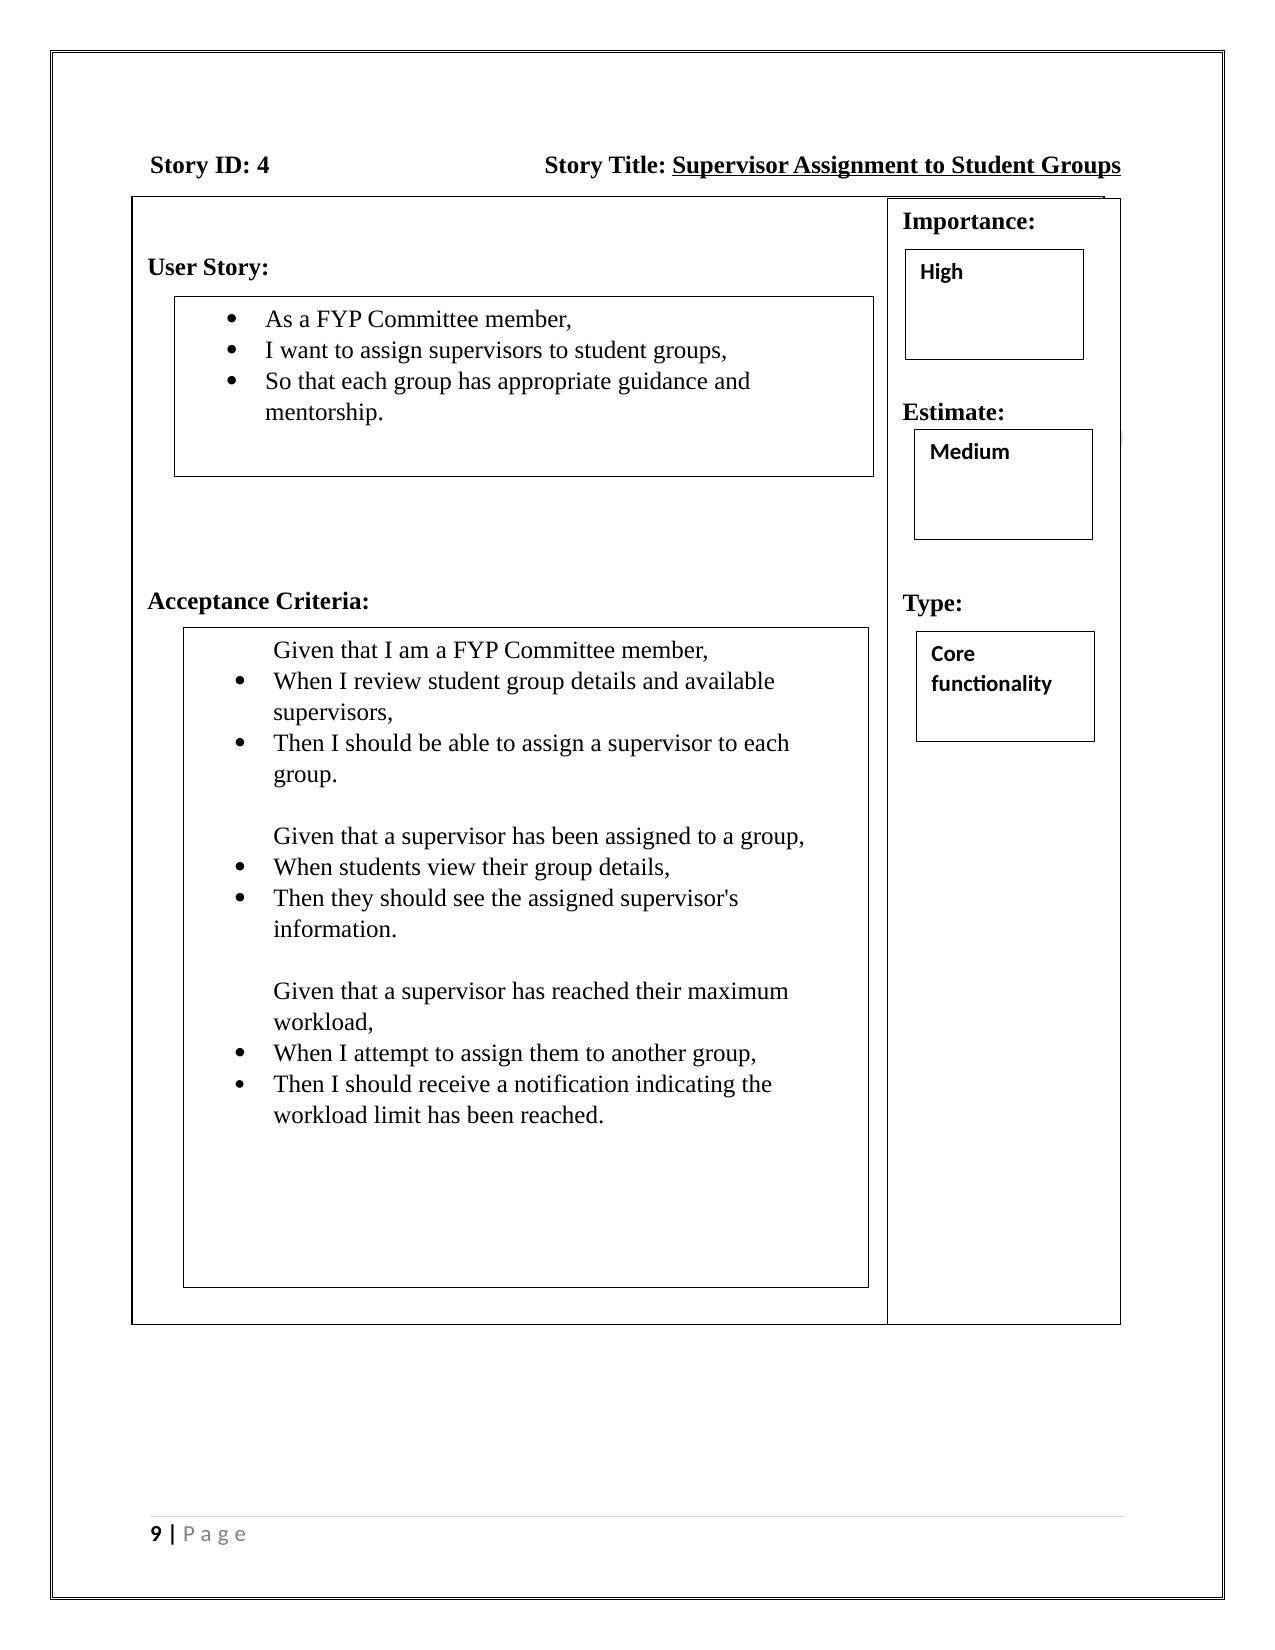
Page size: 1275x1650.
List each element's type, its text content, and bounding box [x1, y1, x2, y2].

list Story ID: 4 Story Title: Supervisor Assignment to Student Groups [150, 150, 1125, 179]
